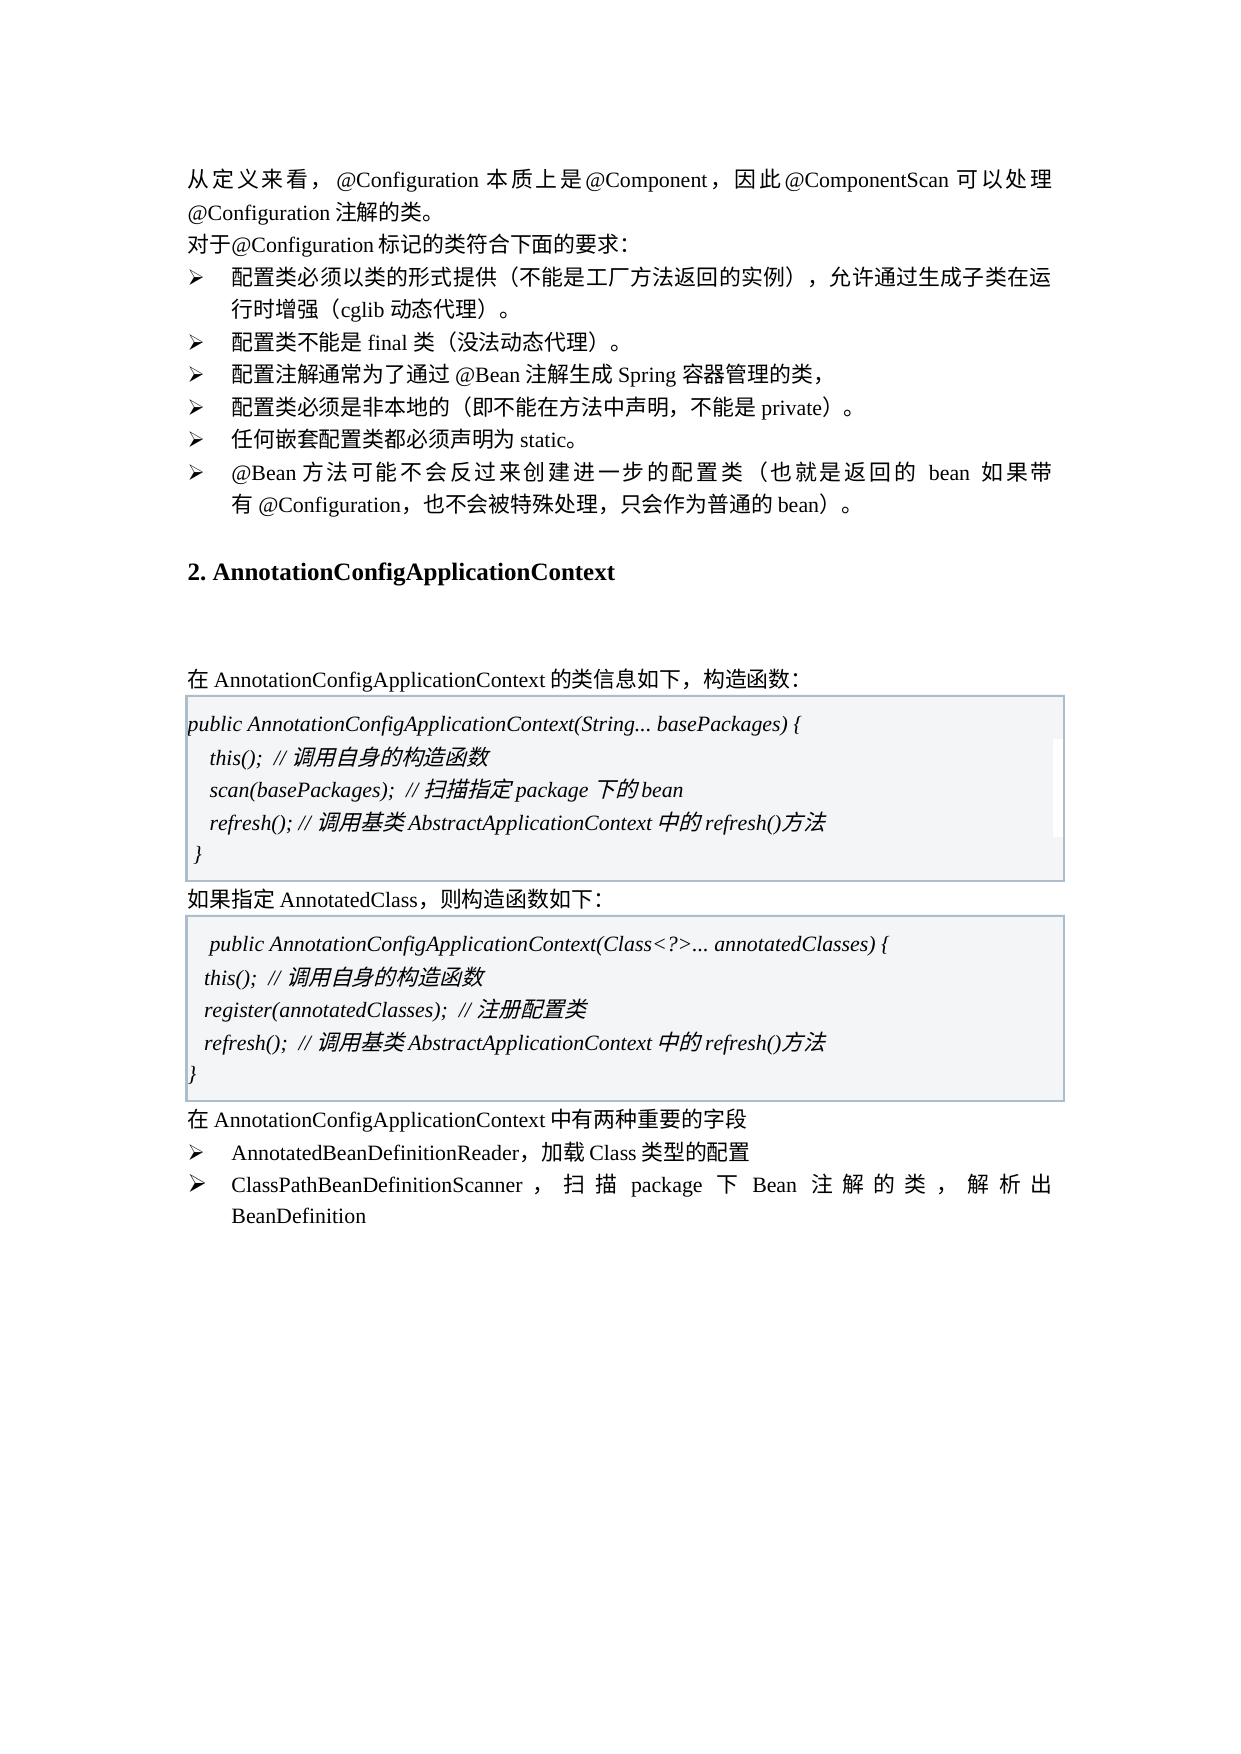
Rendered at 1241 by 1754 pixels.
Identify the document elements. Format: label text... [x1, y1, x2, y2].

list AnnotatedBeanDefinitionReader，加载Class类型的配置 [187, 1134, 1053, 1167]
list ClassPathBeanDefinitionScanner，扫描package下Bean注解的类，解析出BeanDefinition [187, 1167, 1053, 1232]
text 从定义来看，@Configuration本质上是@Component，因此@ComponentScan可以处理@Configuration注解的类。 [187, 162, 1053, 227]
list 配置注解通常为了通过 @Bean 注解生成 Spring 容器管理的类， [187, 357, 1053, 389]
list 任何嵌套配置类都必须声明为static。 [187, 422, 1053, 454]
text 在AnnotationConfigApplicationContext中有两种重要的字段 [187, 1102, 1053, 1134]
text 在AnnotationConfigApplicationContext的类信息如下，构造函数： [187, 662, 1053, 694]
text 如果指定AnnotatedClass，则构造函数如下： [187, 882, 1053, 914]
text public AnnotationConfigApplicationContext(String... basePackages) { [188, 697, 1063, 739]
text scan(basePackages); // 扫描指定package下的bean [188, 772, 1053, 804]
list @Bean 方法可能不会反过来创建进一步的配置类（也就是返回的 bean 如果带有 @Configuration，也不会被特殊处理，只会作为普通的 bean）。 [187, 454, 1053, 519]
list 配置类必须以类的形式提供（不能是工厂方法返回的实例），允许通过生成子类在运行时增强（cglib 动态代理）。 [187, 259, 1053, 324]
text } [188, 824, 1063, 880]
list 配置类不能是 final 类（没法动态代理）。 [187, 324, 1053, 357]
text 对于@Configuration标记的类符合下面的要求： [187, 227, 1053, 259]
text this(); // 调用自身的构造函数 [188, 739, 1053, 772]
text public AnnotationConfigApplicationContext(Class<?>... annotatedClasses) { this(); // 调用自身的构造函数 register(annotatedClasses); // 注册配置类 refresh(); // 调用基类AbstractApplicationContext中的refresh()方法 } [188, 917, 1063, 1100]
list 配置类必须是非本地的（即不能在方法中声明，不能是 private）。 [187, 389, 1053, 422]
subtitle AnnotationConfigApplicationContext [187, 555, 1053, 587]
text refresh(); // 调用基类AbstractApplicationContext中的refresh()方法 [188, 804, 1053, 824]
